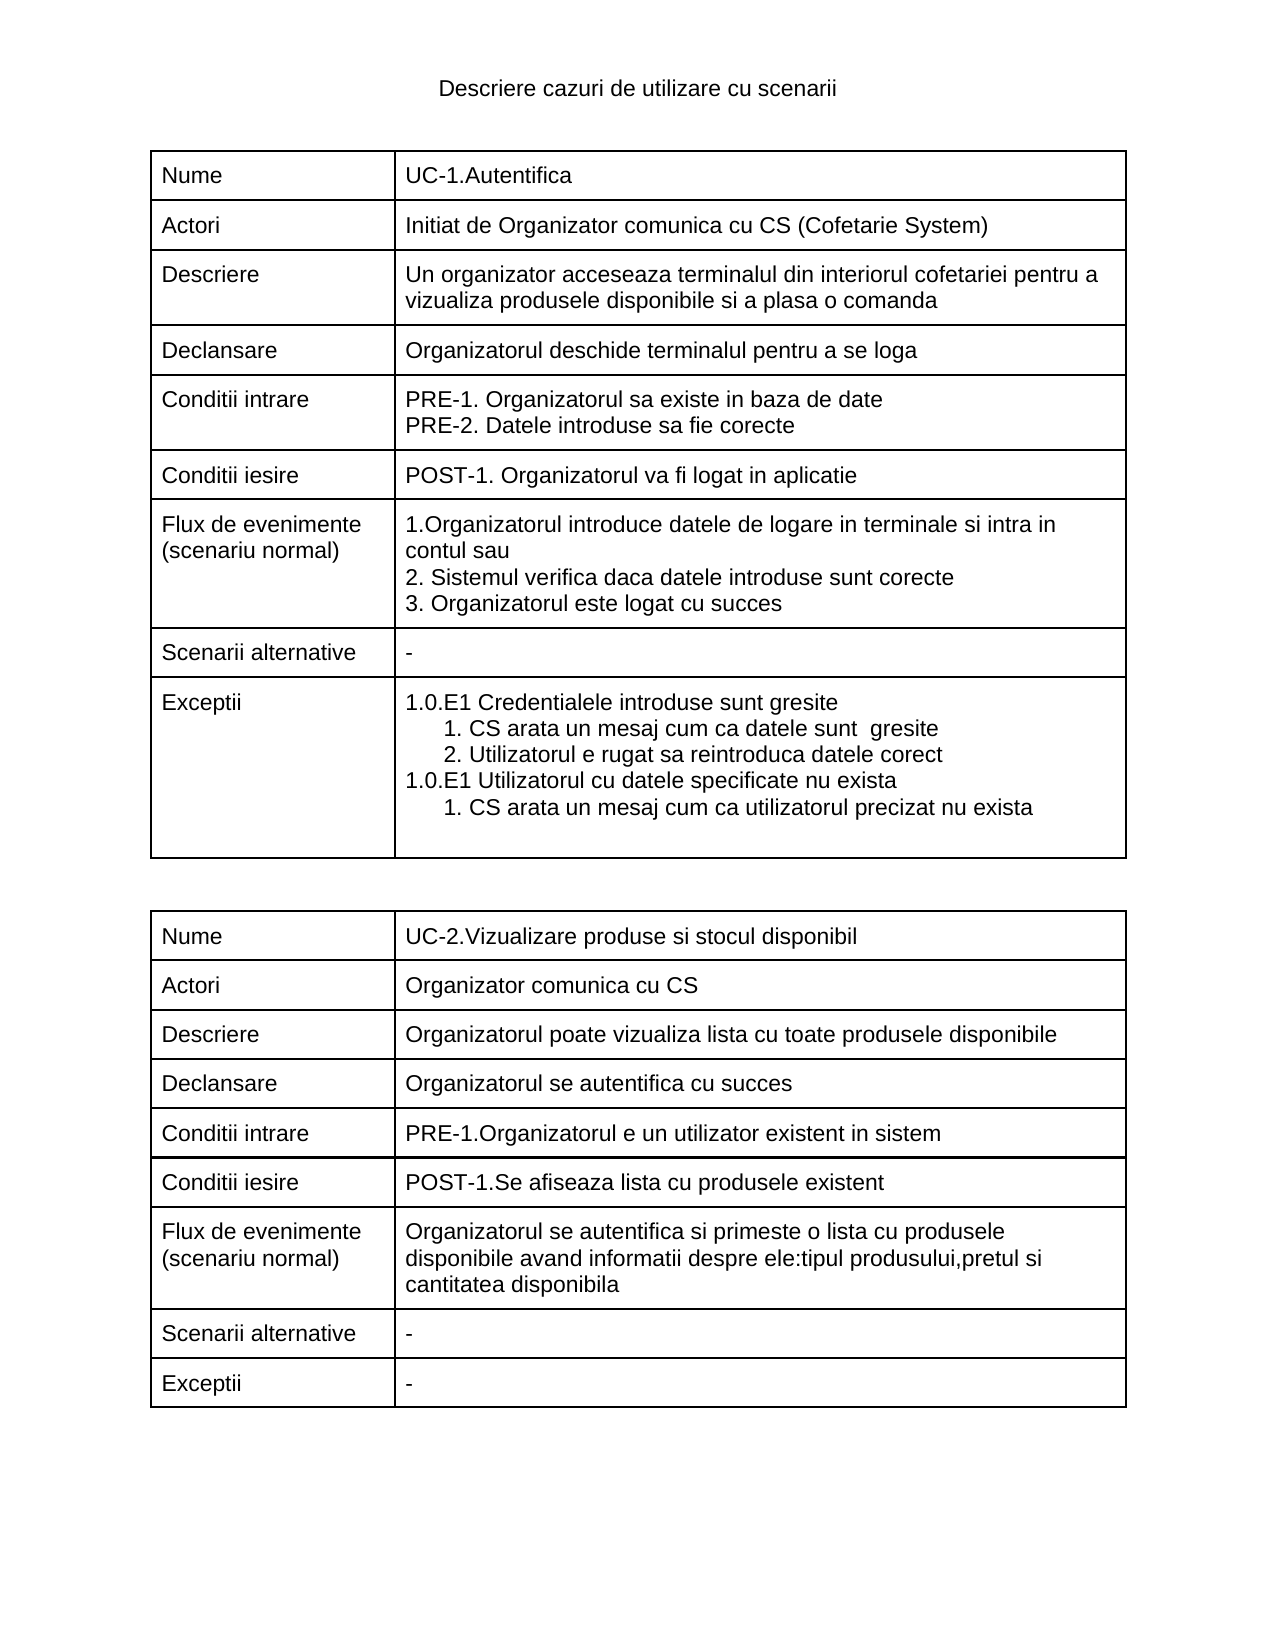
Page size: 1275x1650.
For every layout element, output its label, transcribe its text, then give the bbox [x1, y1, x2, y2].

table_cell Actori [152, 201, 394, 248]
table_cell Exceptii [152, 1359, 394, 1406]
table_cell - [396, 1359, 1125, 1406]
table_cell Un organizator acceseaza terminalul din interiorul cofetariei pentru a vizualiza produsele disponibile si a plasa o comanda [396, 251, 1125, 324]
table_cell Conditii intrare [152, 1109, 394, 1156]
table_cell Conditii iesire [152, 1159, 394, 1206]
table_cell Organizatorul se autentifica cu succes [396, 1060, 1125, 1107]
table_cell Flux de evenimente (scenariu normal) [152, 500, 394, 627]
table_cell Actori [152, 961, 394, 1009]
table_cell Organizatorul deschide terminalul pentru a se loga [396, 326, 1125, 373]
table_cell Organizatorul poate vizualiza lista cu toate produsele disponibile [396, 1011, 1125, 1058]
table_cell Conditii iesire [152, 451, 394, 498]
table_cell Scenarii alternative [152, 1310, 394, 1357]
table_cell Flux de evenimente (scenariu normal) [152, 1208, 394, 1308]
table_cell Scenarii alternative [152, 629, 394, 676]
table_cell POST-1. Organizatorul va fi logat in aplicatie [396, 451, 1125, 498]
table_cell PRE-1.Organizatorul e un utilizator existent in sistem [396, 1109, 1125, 1156]
table_cell 1.0.E1 Credentialele introduse sunt gresite 1. CS arata un mesaj cum ca datele sunt gresite 2. Utilizatorul e rugat sa reintroduca datele corect 1.0.E1 Utilizatorul cu datele specificate nu exista 1. CS arata un mesaj cum ca utilizatorul precizat nu exista [396, 678, 1125, 857]
table_cell POST-1.Se afiseaza lista cu produsele existent [396, 1159, 1125, 1206]
table_cell - [396, 629, 1125, 676]
table_header UC-2.Vizualizare produse si stocul disponibil [396, 912, 1125, 959]
table_cell Conditii intrare [152, 376, 394, 449]
table_header Nume [152, 152, 394, 199]
table_cell 1.Organizatorul introduce datele de logare in terminale si intra in contul sau 2. Sistemul verifica daca datele introduse sunt corecte 3. Organizatorul este logat cu succes [396, 500, 1125, 627]
table_cell Organizatorul se autentifica si primeste o lista cu produsele disponibile avand informatii despre ele:tipul produsului,pretul si cantitatea disponibila [396, 1208, 1125, 1308]
table_cell PRE-1. Organizatorul sa existe in baza de date PRE-2. Datele introduse sa fie corecte [396, 376, 1125, 449]
table_cell Descriere [152, 251, 394, 324]
table_cell Organizator comunica cu CS [396, 961, 1125, 1009]
table_cell - [396, 1310, 1125, 1357]
table_cell Exceptii [152, 678, 394, 857]
table_cell Declansare [152, 326, 394, 373]
table_cell Declansare [152, 1060, 394, 1107]
table_header Nume [152, 912, 394, 959]
table_cell Descriere [152, 1011, 394, 1058]
table_header UC-1.Autentifica [396, 152, 1125, 199]
table_cell Initiat de Organizator comunica cu CS (Cofetarie System) [396, 201, 1125, 248]
